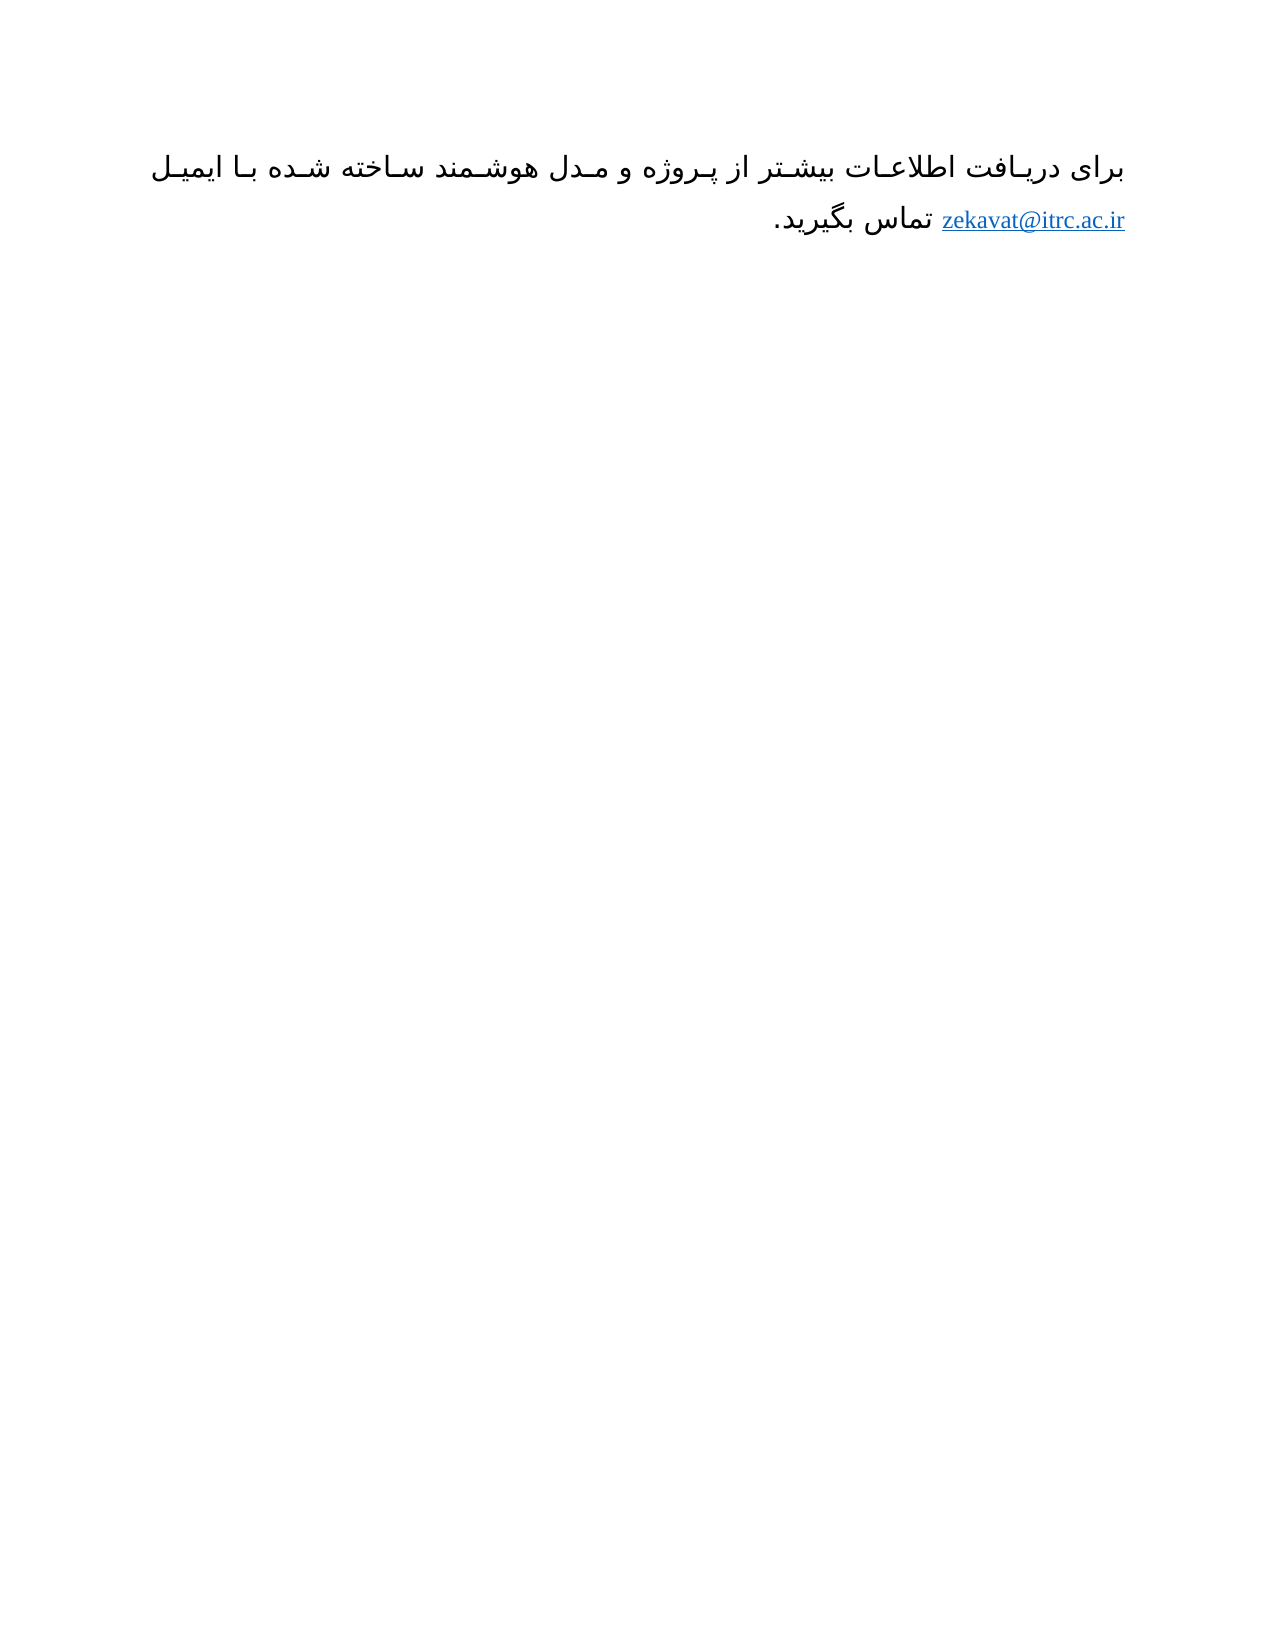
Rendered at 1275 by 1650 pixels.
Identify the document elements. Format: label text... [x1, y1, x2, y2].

text برای دریافت اطلاعات بیشتر از پروژه و مدل هوشمند ساخته شده با ایمیل zekavat@itrc.ac.ir تماس بگیرید. [150, 150, 1125, 235]
